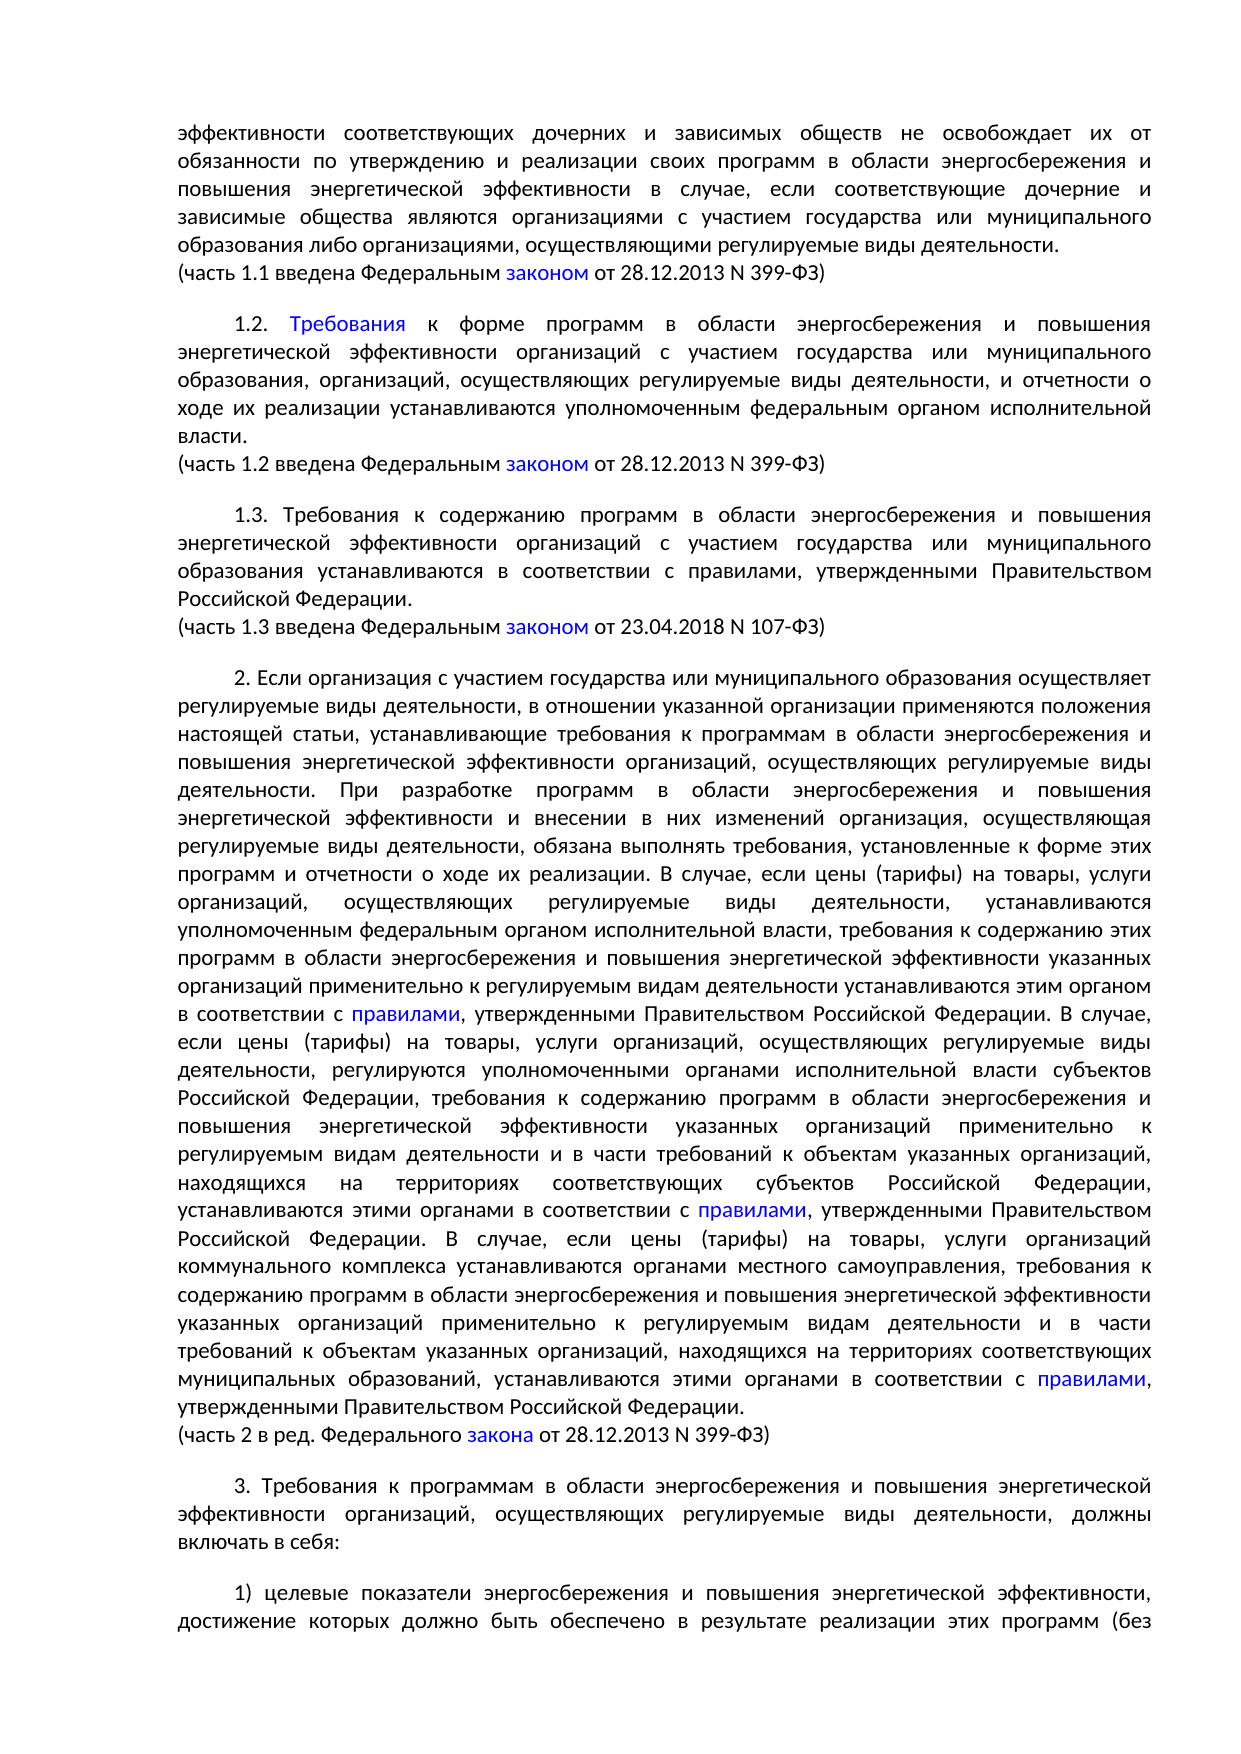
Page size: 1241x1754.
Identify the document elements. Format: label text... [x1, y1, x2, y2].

text 1.2. Требования к форме программ в области энергосбережения и повышения энергетической эффективности организаций с участием государства или муниципального образования, организаций, осуществляющих регулируемые виды деятельности, и отчетности о ходе их реализации устанавливаются уполномоченным федеральным органом исполнительной власти. [177, 309, 1152, 449]
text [177, 118, 1152, 258]
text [177, 1578, 1152, 1634]
text (часть 1.2 введена Федеральным законом от 28.12.2013 N 399-ФЗ) [177, 449, 1152, 477]
text 3. Требования к программам в области энергосбережения и повышения энергетической эффективности организаций, осуществляющих регулируемые виды деятельности, должны включать в себя: [177, 1471, 1152, 1555]
text 1.3. Требования к содержанию программ в области энергосбережения и повышения энергетической эффективности организаций с участием государства или муниципального образования устанавливаются в соответствии с правилами, утвержденными Правительством Российской Федерации. [177, 500, 1152, 612]
text (часть 1.1 введена Федеральным законом от 28.12.2013 N 399-ФЗ) [177, 258, 1152, 286]
text (часть 1.3 введена Федеральным законом от 23.04.2018 N 107-ФЗ) [177, 612, 1152, 640]
text (часть 2 в ред. Федерального закона от 28.12.2013 N 399-ФЗ) [177, 1420, 1152, 1448]
text 2. Если организация с участием государства или муниципального образования осуществляет регулируемые виды деятельности, в отношении указанной организации применяются положения настоящей статьи, устанавливающие требования к программам в области энергосбережения и повышения энергетической эффективности организаций, осуществляющих регулируемые виды деятельности. При разработке программ в области энергосбережения и повышения энергетической эффективности и внесении в них изменений организация, осуществляющая регулируемые виды деятельности, обязана выполнять требования, установленные к форме этих программ и отчетности о ходе их реализации. В случае, если цены (тарифы) на товары, услуги организаций, осуществляющих регулируемые виды деятельности, устанавливаются уполномоченным федеральным органом исполнительной власти, требования к содержанию этих программ в области энергосбережения и повышения энергетической эффективности указанных организаций применительно к регулируемым видам деятельности устанавливаются этим органом в соответствии с правилами, утвержденными Правительством Российской Федерации. В случае, если цены (тарифы) на товары, услуги организаций, осуществляющих регулируемые виды деятельности, регулируются уполномоченными органами исполнительной власти субъектов Российской Федерации, требования к содержанию программ в области энергосбережения и повышения энергетической эффективности указанных организаций применительно к регулируемым видам деятельности и в части требований к объектам указанных организаций, находящихся на территориях соответствующих субъектов Российской Федерации, устанавливаются этими органами в соответствии с правилами, утвержденными Правительством Российской Федерации. В случае, если цены (тарифы) на товары, услуги организаций коммунального комплекса устанавливаются органами местного самоуправления, требования к содержанию программ в области энергосбережения и повышения энергетической эффективности указанных организаций применительно к регулируемым видам деятельности и в части требований к объектам указанных организаций, находящихся на территориях соответствующих муниципальных образований, устанавливаются этими органами в соответствии с правилами, утвержденными Правительством Российской Федерации. [177, 663, 1152, 1420]
